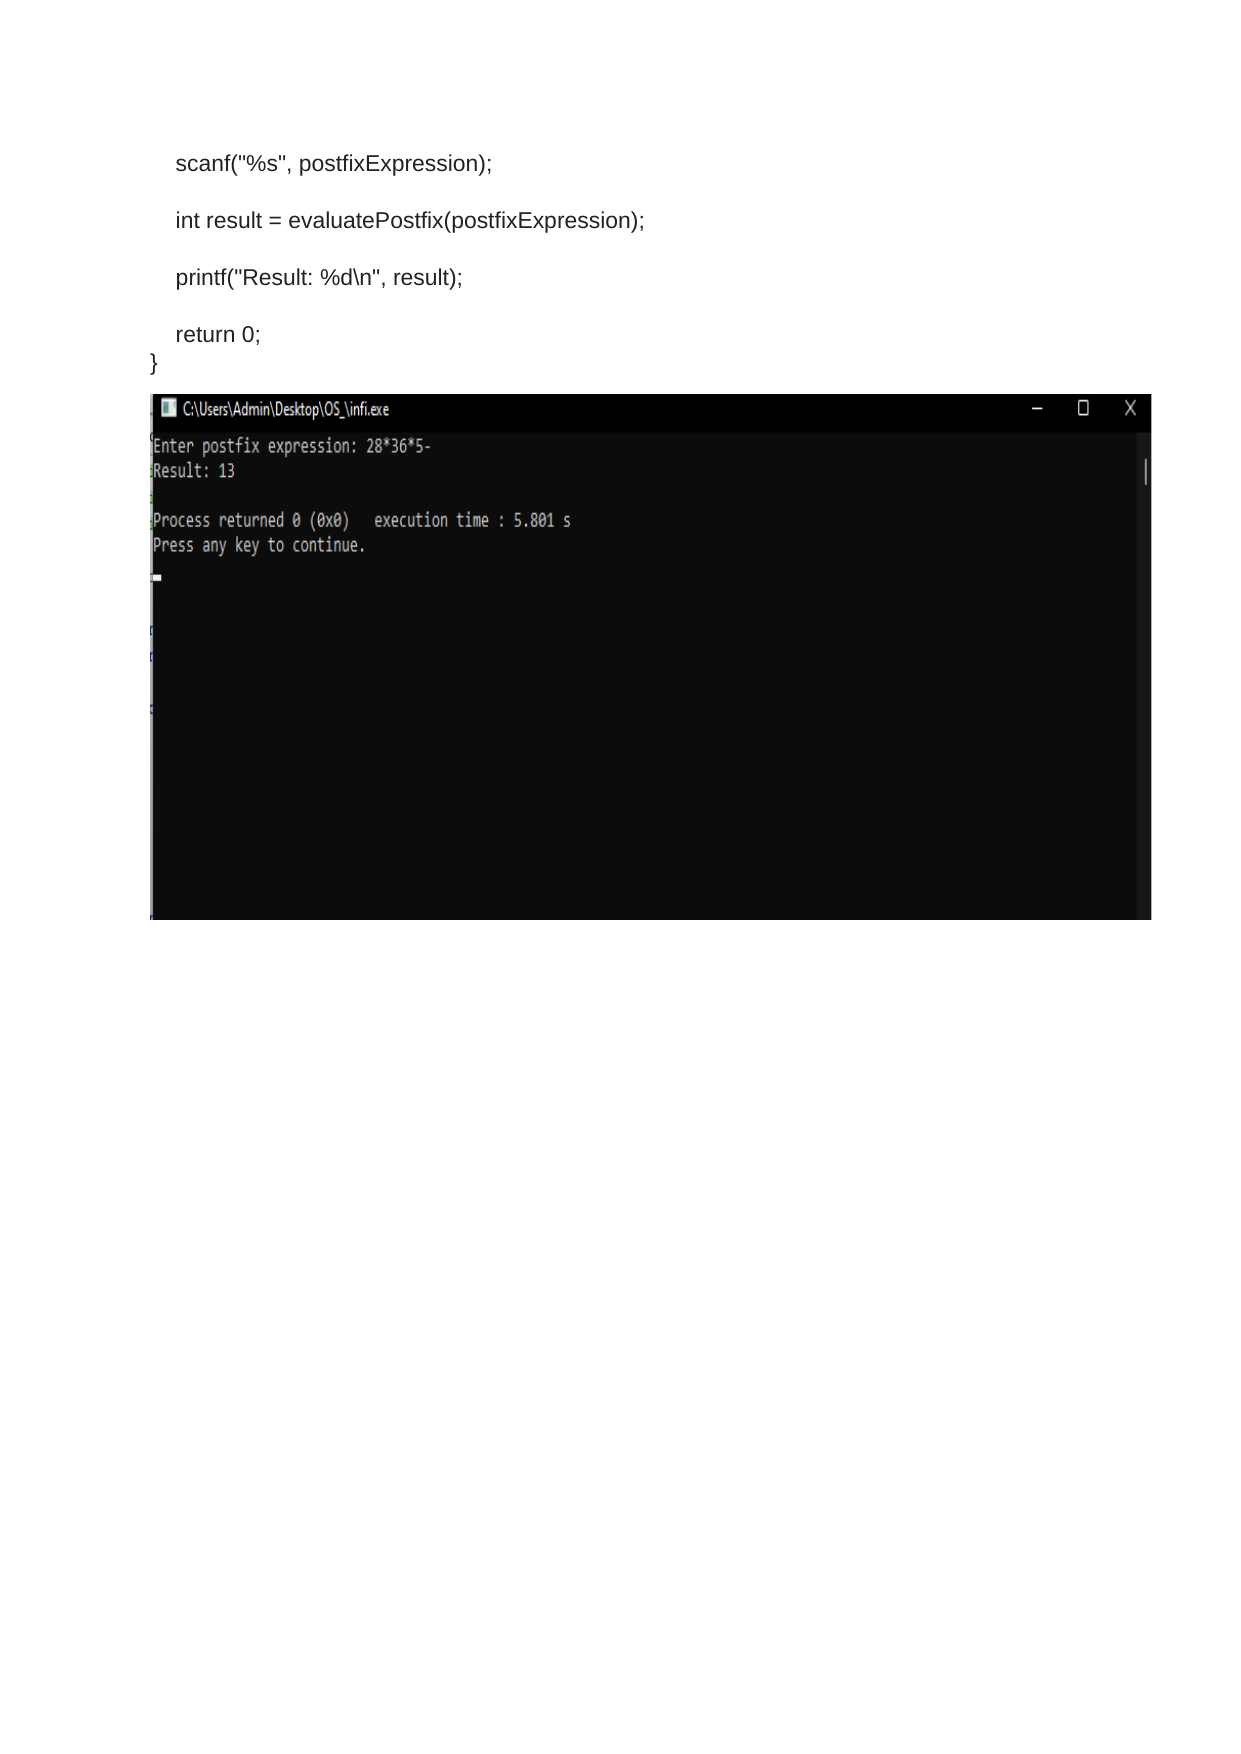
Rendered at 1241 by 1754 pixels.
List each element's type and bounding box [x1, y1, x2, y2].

picture [150, 394, 1152, 920]
text [150, 150, 1090, 375]
